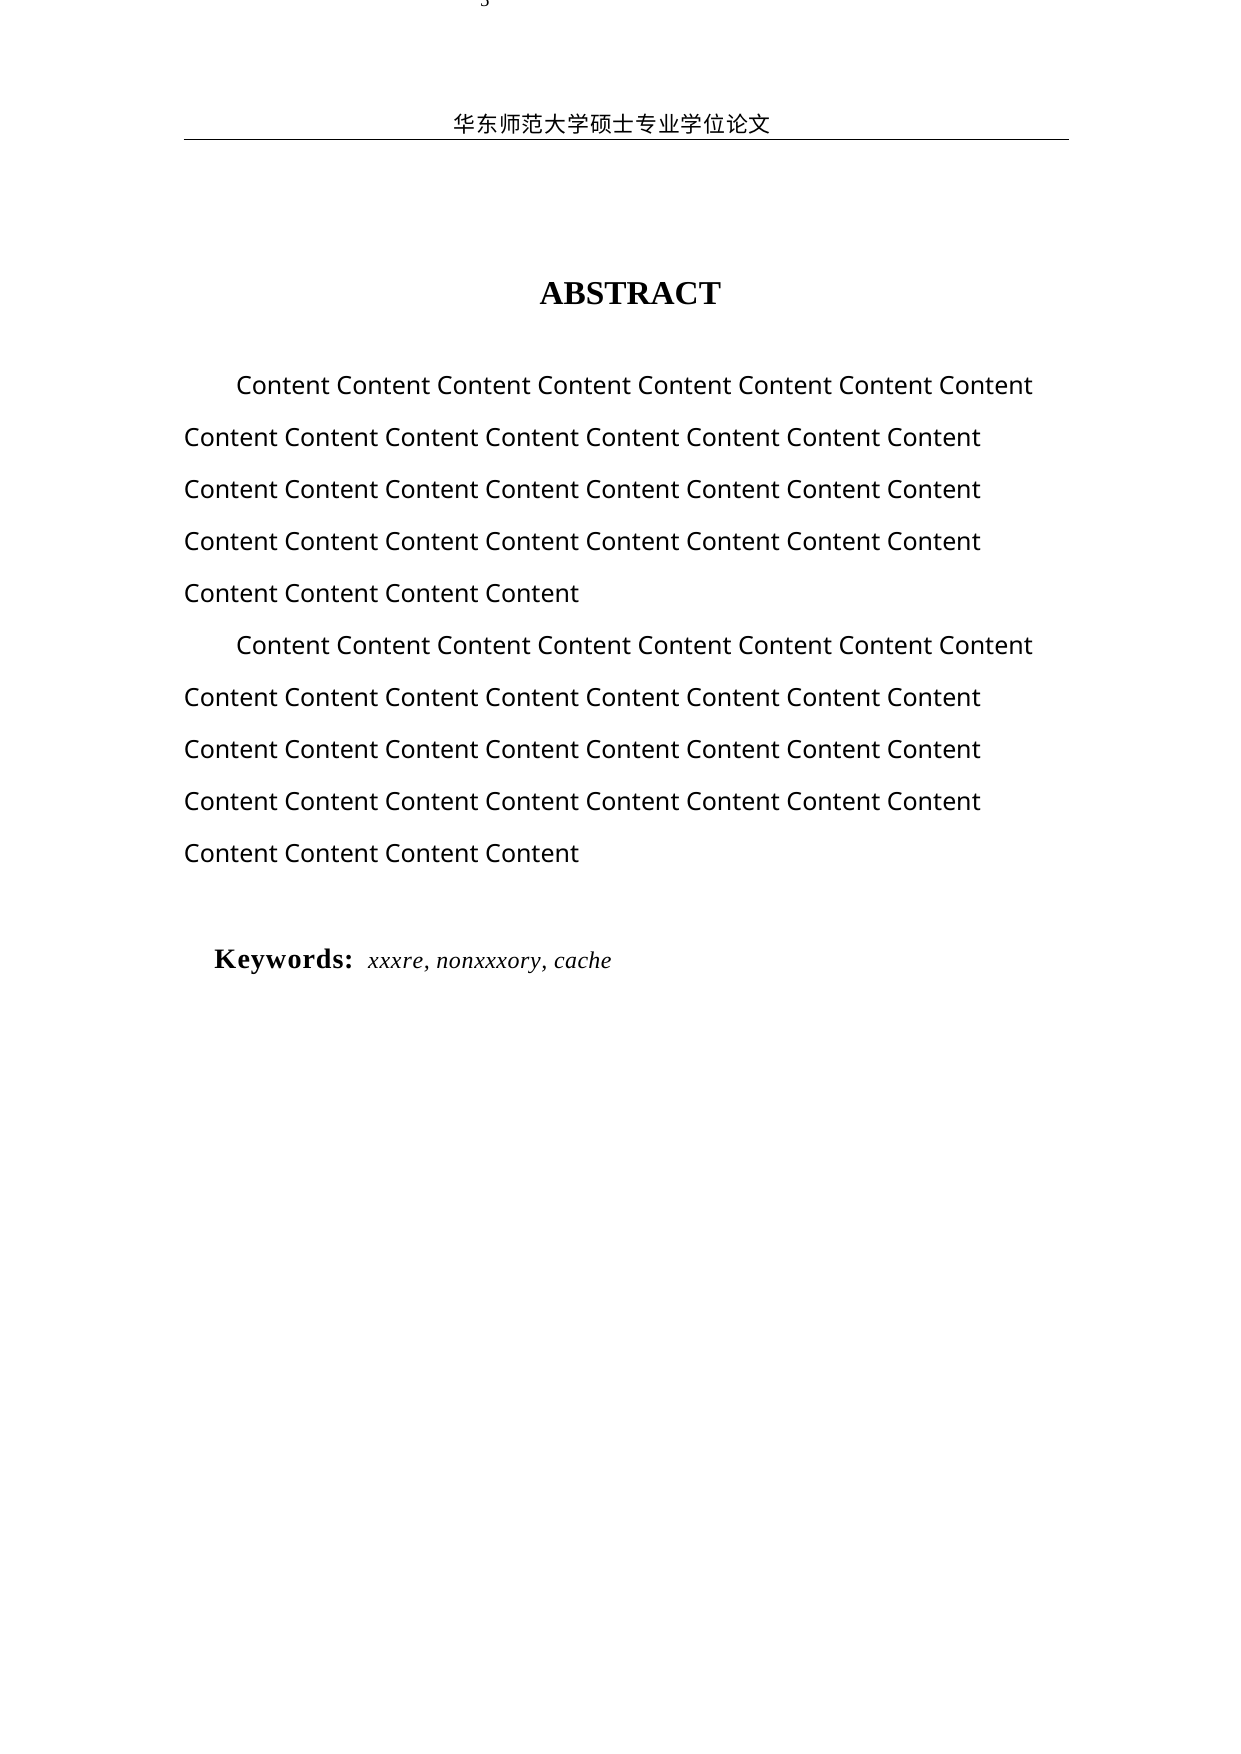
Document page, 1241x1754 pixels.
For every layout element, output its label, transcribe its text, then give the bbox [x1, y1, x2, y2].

text Content Content Content Content Content Content Content Content Content Content Content Content Content Content Content Content Content Content Content Content Content Content Content Content Content Content Content Content Content Content Content Content Content Content Content Content [184, 349, 1076, 610]
text Content Content Content Content Content Content Content Content Content Content Content Content Content Content Content Content Content Content Content Content Content Content Content Content Content Content Content Content Content Content Content Content Content Content Content Content [184, 610, 1076, 870]
text Keywords: xxxre, nonxxxory, cache [184, 922, 1076, 974]
subtitle ABSTRACT [184, 263, 1076, 315]
